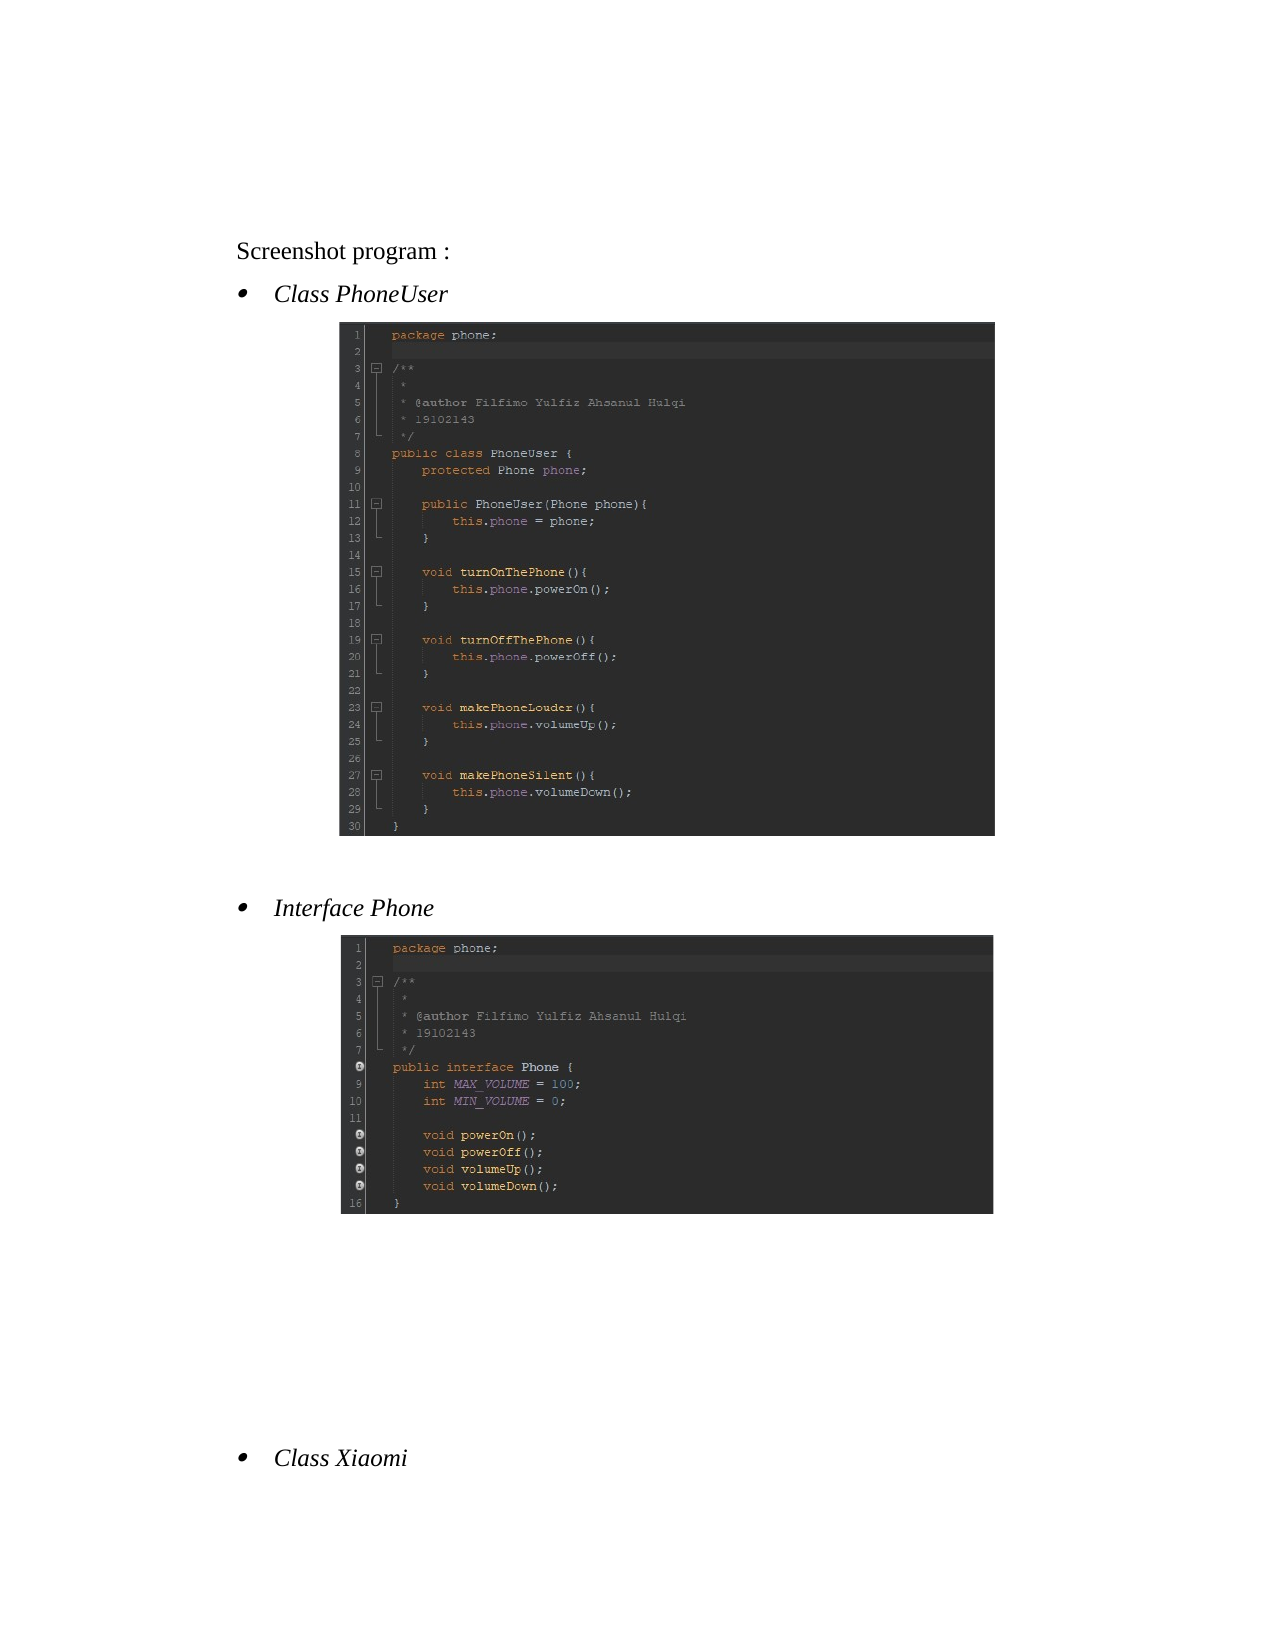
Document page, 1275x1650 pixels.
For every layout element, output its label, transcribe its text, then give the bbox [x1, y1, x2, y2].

list Interface Phone [236, 893, 1098, 921]
picture [340, 935, 994, 1214]
list Screenshot program : [236, 236, 1098, 265]
picture [339, 322, 995, 836]
list Class PhoneUser [236, 279, 1098, 308]
list Class Xiaomi [236, 1443, 1098, 1472]
